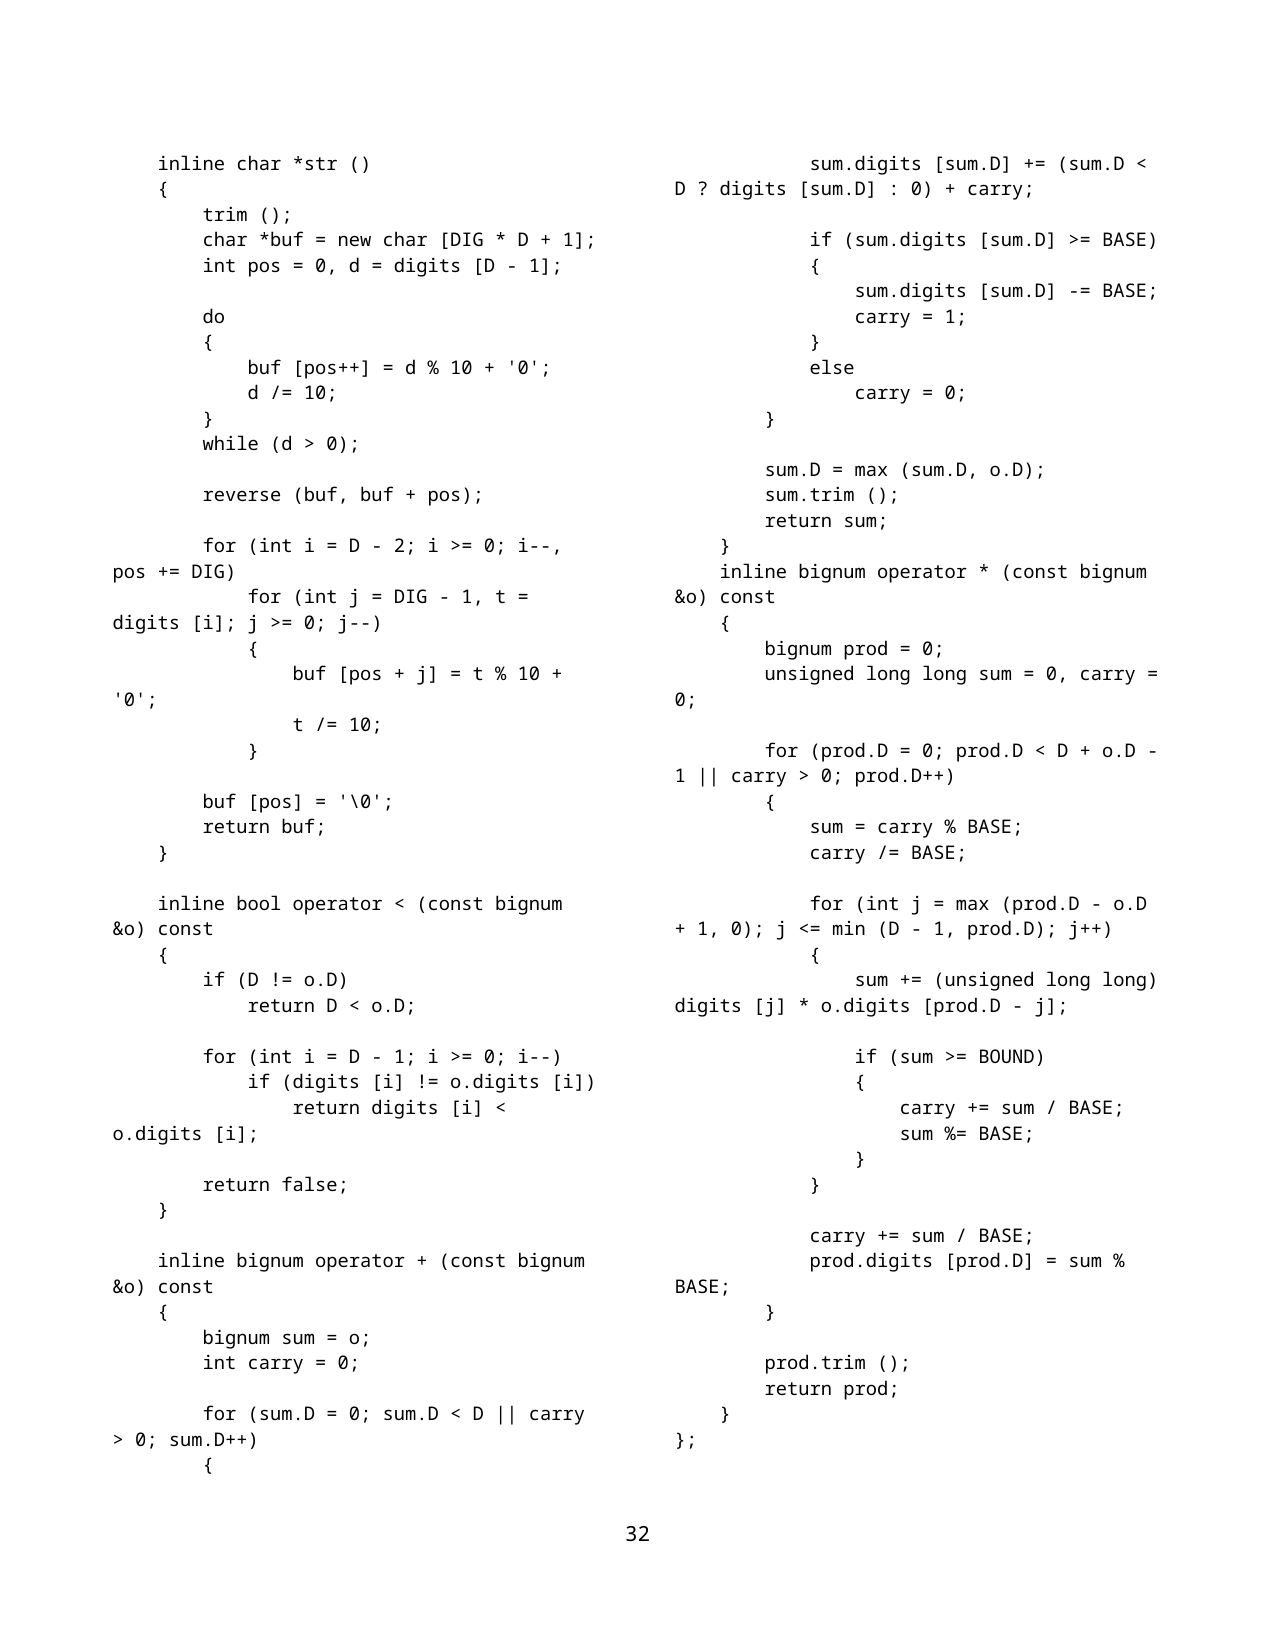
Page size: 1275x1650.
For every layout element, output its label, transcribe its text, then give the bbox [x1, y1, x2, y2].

text sum = carry % BASE; [674, 813, 1162, 839]
text { [674, 941, 1162, 967]
text do [112, 303, 601, 329]
text d /= 10; [112, 380, 601, 405]
text } [674, 405, 1162, 431]
text } [674, 1401, 1162, 1426]
text }; [674, 1426, 1162, 1452]
text if (D != o.D) [112, 967, 601, 992]
text sum %= BASE; [674, 1120, 1162, 1145]
text if (sum >= BOUND) [674, 1043, 1162, 1069]
text int pos = 0, d = digits [D - 1]; [112, 252, 601, 278]
text sum.digits [sum.D] += (sum.D < D ? digits [sum.D] : 0) + carry; [674, 150, 1162, 201]
text { [112, 329, 601, 354]
text buf [pos] = '\0'; [112, 788, 601, 813]
text { [112, 635, 601, 660]
text { [674, 252, 1162, 278]
text carry += sum / BASE; [674, 1094, 1162, 1120]
text else [674, 354, 1162, 380]
text buf [pos++] = d % 10 + '0'; [112, 354, 601, 380]
text inline bignum operator * (const bignum &o) const [674, 558, 1162, 609]
text for (prod.D = 0; prod.D < D + o.D - 1 || carry > 0; prod.D++) [674, 737, 1162, 788]
text inline char *str () [112, 150, 601, 176]
text reverse (buf, buf + pos); [112, 482, 601, 507]
text for (int j = max (prod.D - o.D + 1, 0); j <= min (D - 1, prod.D); j++) [674, 890, 1162, 941]
text { [112, 1452, 601, 1477]
text return prod; [674, 1375, 1162, 1401]
text inline bignum operator + (const bignum &o) const [112, 1247, 601, 1298]
text { [112, 941, 601, 967]
text for (int i = D - 1; i >= 0; i--) [112, 1043, 601, 1069]
text } [674, 1171, 1162, 1196]
text buf [pos + j] = t % 10 + '0'; [112, 660, 601, 711]
text { [674, 1069, 1162, 1094]
text carry /= BASE; [674, 839, 1162, 864]
text return D < o.D; [112, 992, 601, 1018]
text carry = 1; [674, 303, 1162, 329]
text bignum prod = 0; [674, 635, 1162, 660]
text carry = 0; [674, 380, 1162, 405]
text carry += sum / BASE; [674, 1222, 1162, 1247]
text char *buf = new char [DIG * D + 1]; [112, 227, 601, 252]
text { [112, 1298, 601, 1324]
text sum.trim (); [674, 482, 1162, 507]
text sum.D = max (sum.D, o.D); [674, 456, 1162, 482]
text } [112, 1196, 601, 1222]
text sum.digits [sum.D] -= BASE; [674, 278, 1162, 303]
text unsigned long long sum = 0, carry = 0; [674, 660, 1162, 711]
text while (d > 0); [112, 431, 601, 456]
text prod.trim (); [674, 1349, 1162, 1375]
text return digits [i] < o.digits [i]; [112, 1094, 601, 1145]
text trim (); [112, 201, 601, 227]
text prod.digits [prod.D] = sum % BASE; [674, 1247, 1162, 1298]
text { [674, 788, 1162, 813]
text { [112, 176, 601, 201]
text } [112, 839, 601, 864]
text } [112, 737, 601, 762]
text int carry = 0; [112, 1349, 601, 1375]
text for (int j = DIG - 1, t = digits [i]; j >= 0; j--) [112, 584, 601, 635]
text bignum sum = o; [112, 1324, 601, 1349]
text { [674, 609, 1162, 635]
text return sum; [674, 507, 1162, 533]
text sum += (unsigned long long) digits [j] * o.digits [prod.D - j]; [674, 967, 1162, 1018]
text inline bool operator < (const bignum &o) const [112, 890, 601, 941]
text for (sum.D = 0; sum.D < D || carry > 0; sum.D++) [112, 1401, 601, 1452]
text } [674, 1298, 1162, 1324]
text if (sum.digits [sum.D] >= BASE) [674, 227, 1162, 252]
text } [674, 533, 1162, 558]
text } [674, 1145, 1162, 1171]
text if (digits [i] != o.digits [i]) [112, 1069, 601, 1094]
text t /= 10; [112, 711, 601, 737]
text } [674, 329, 1162, 354]
text return false; [112, 1171, 601, 1196]
text for (int i = D - 2; i >= 0; i--, pos += DIG) [112, 533, 601, 584]
text return buf; [112, 813, 601, 839]
text } [112, 405, 601, 431]
